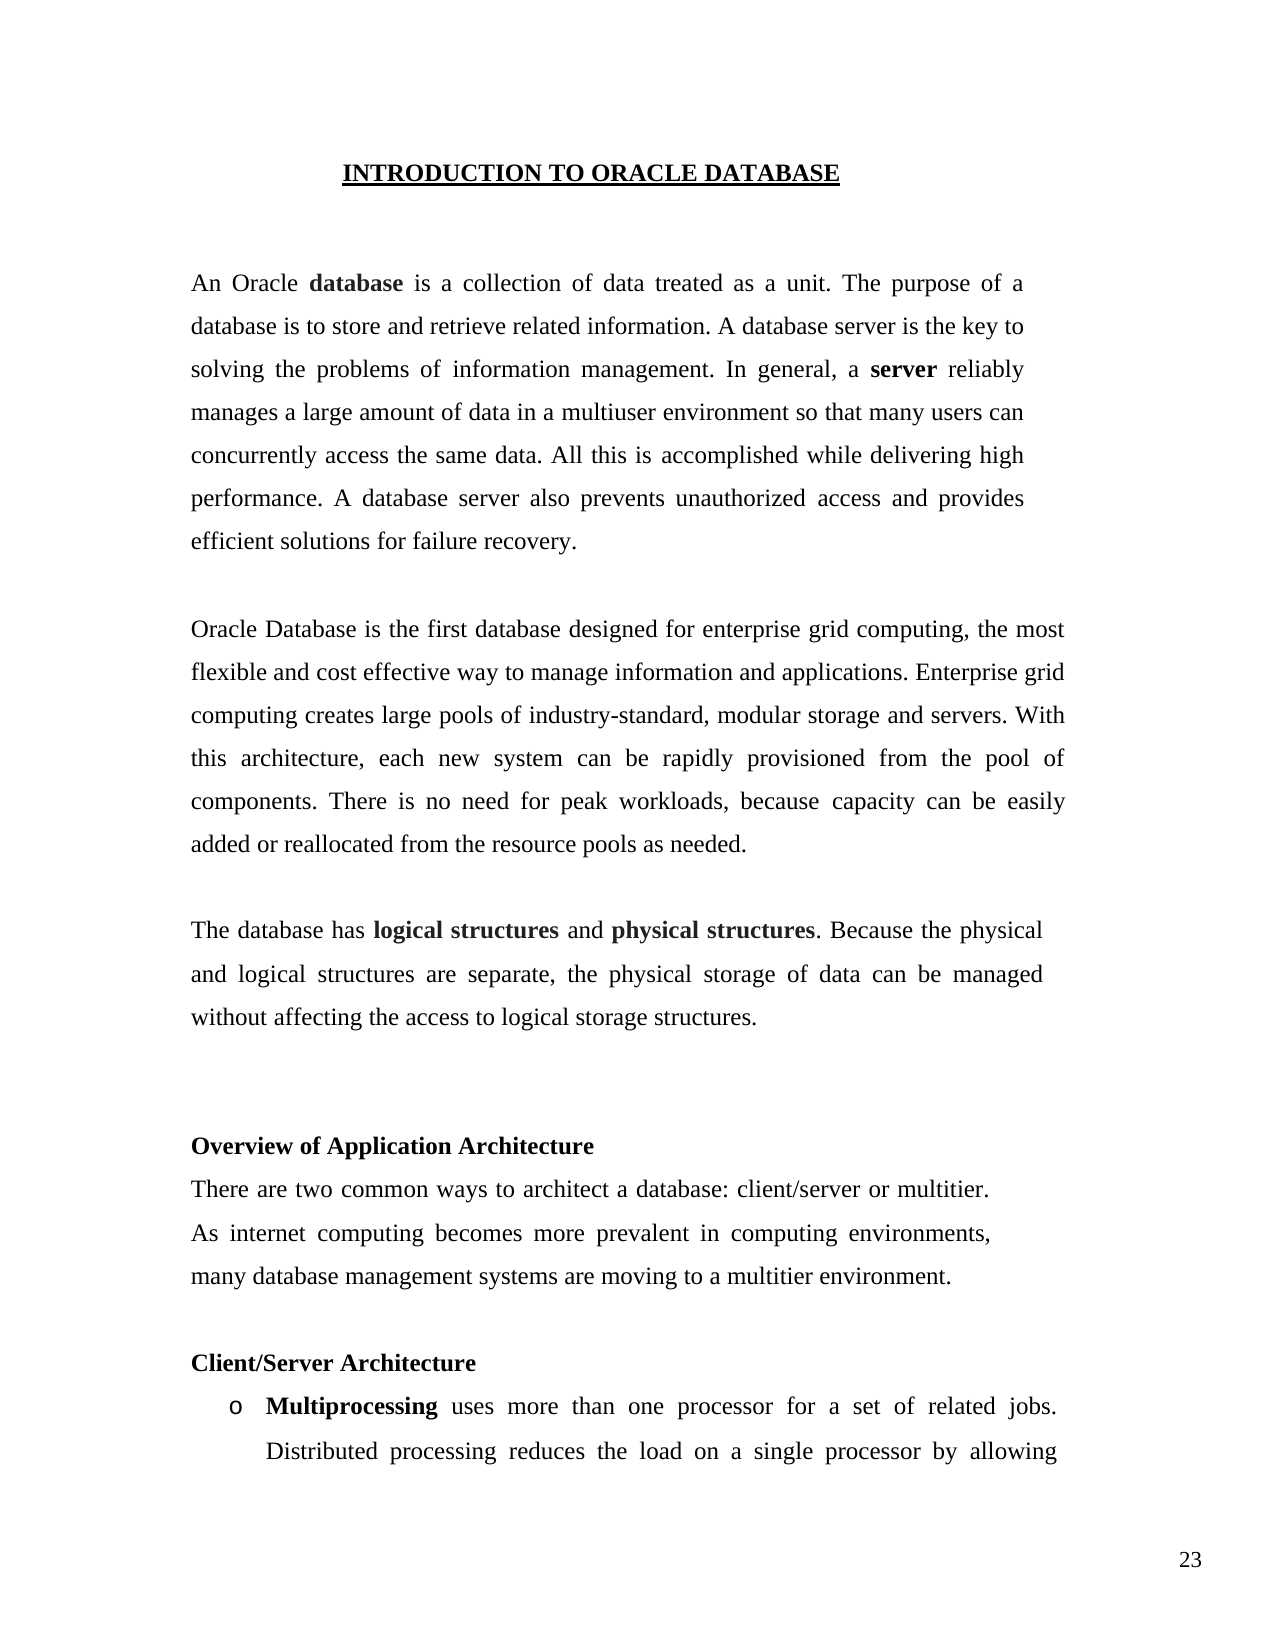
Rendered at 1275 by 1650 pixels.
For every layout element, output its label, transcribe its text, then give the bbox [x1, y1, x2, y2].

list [228, 1391, 1057, 1465]
subtitle Overview of Application Architecture [191, 1131, 1125, 1160]
text There are two common ways to architect a database: client/server or multitier. As internet computing becomes more prevalent in computing environments, many database management systems are moving to a multitier environment. [191, 1174, 991, 1289]
text The database has logical structures and physical structures. Because the physical and logical structures are separate, the physical storage of data can be managed without affecting the access to logical storage structures. [191, 916, 1043, 1031]
subtitle INTRODUCTION TO ORACLE DATABASE [342, 158, 1125, 187]
text Oracle Database is the first database designed for enterprise grid computing, the most flexible and cost effective way to manage information and applications. Enterprise grid computing creates large pools of industry-standard, modular storage and servers. With this architecture, each new system can be rapidly provisioned from the pool of components. There is no need for peak workloads, because capacity can be easily added or reallocated from the resource pools as needed. [191, 614, 1066, 858]
text An Oracle database is a collection of data treated as a unit. The purpose of a database is to store and retrieve related information. A database server is the key to solving the problems of information management. In general, a server reliably manages a large amount of data in a multiuser environment so that many users can concurrently access the same data. All this is accomplished while delivering high performance. A database server also prevents unauthorized access and provides efficient solutions for failure recovery. [191, 268, 1024, 555]
subtitle Client/Server Architecture [191, 1348, 1125, 1376]
